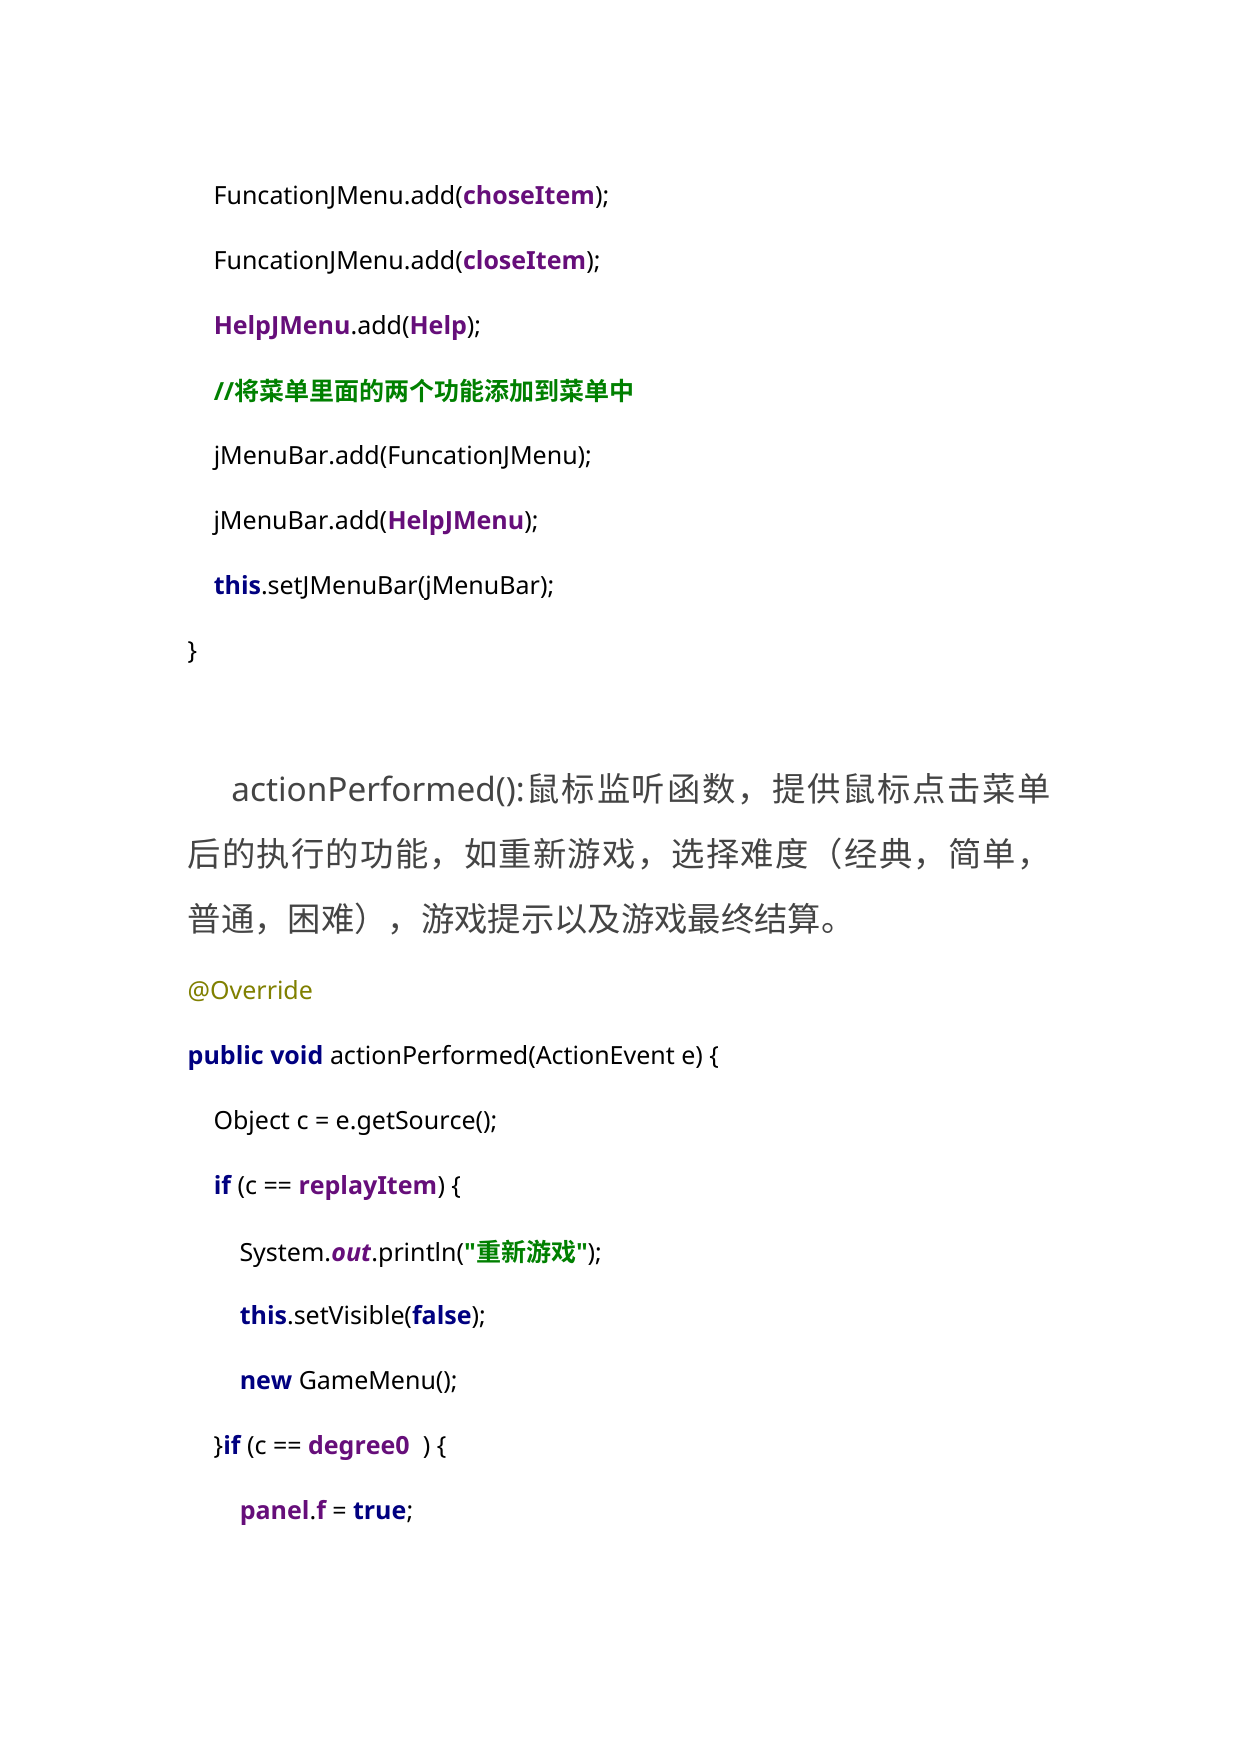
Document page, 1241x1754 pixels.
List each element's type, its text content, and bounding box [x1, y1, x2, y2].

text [187, 958, 1053, 1543]
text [187, 162, 1053, 682]
text actionPerformed():鼠标监听函数，提供鼠标点击菜单后的执行的功能，如重新游戏，选择难度（经典，简单，普通，困难），游戏提示以及游戏最终结算。 [187, 755, 1053, 950]
